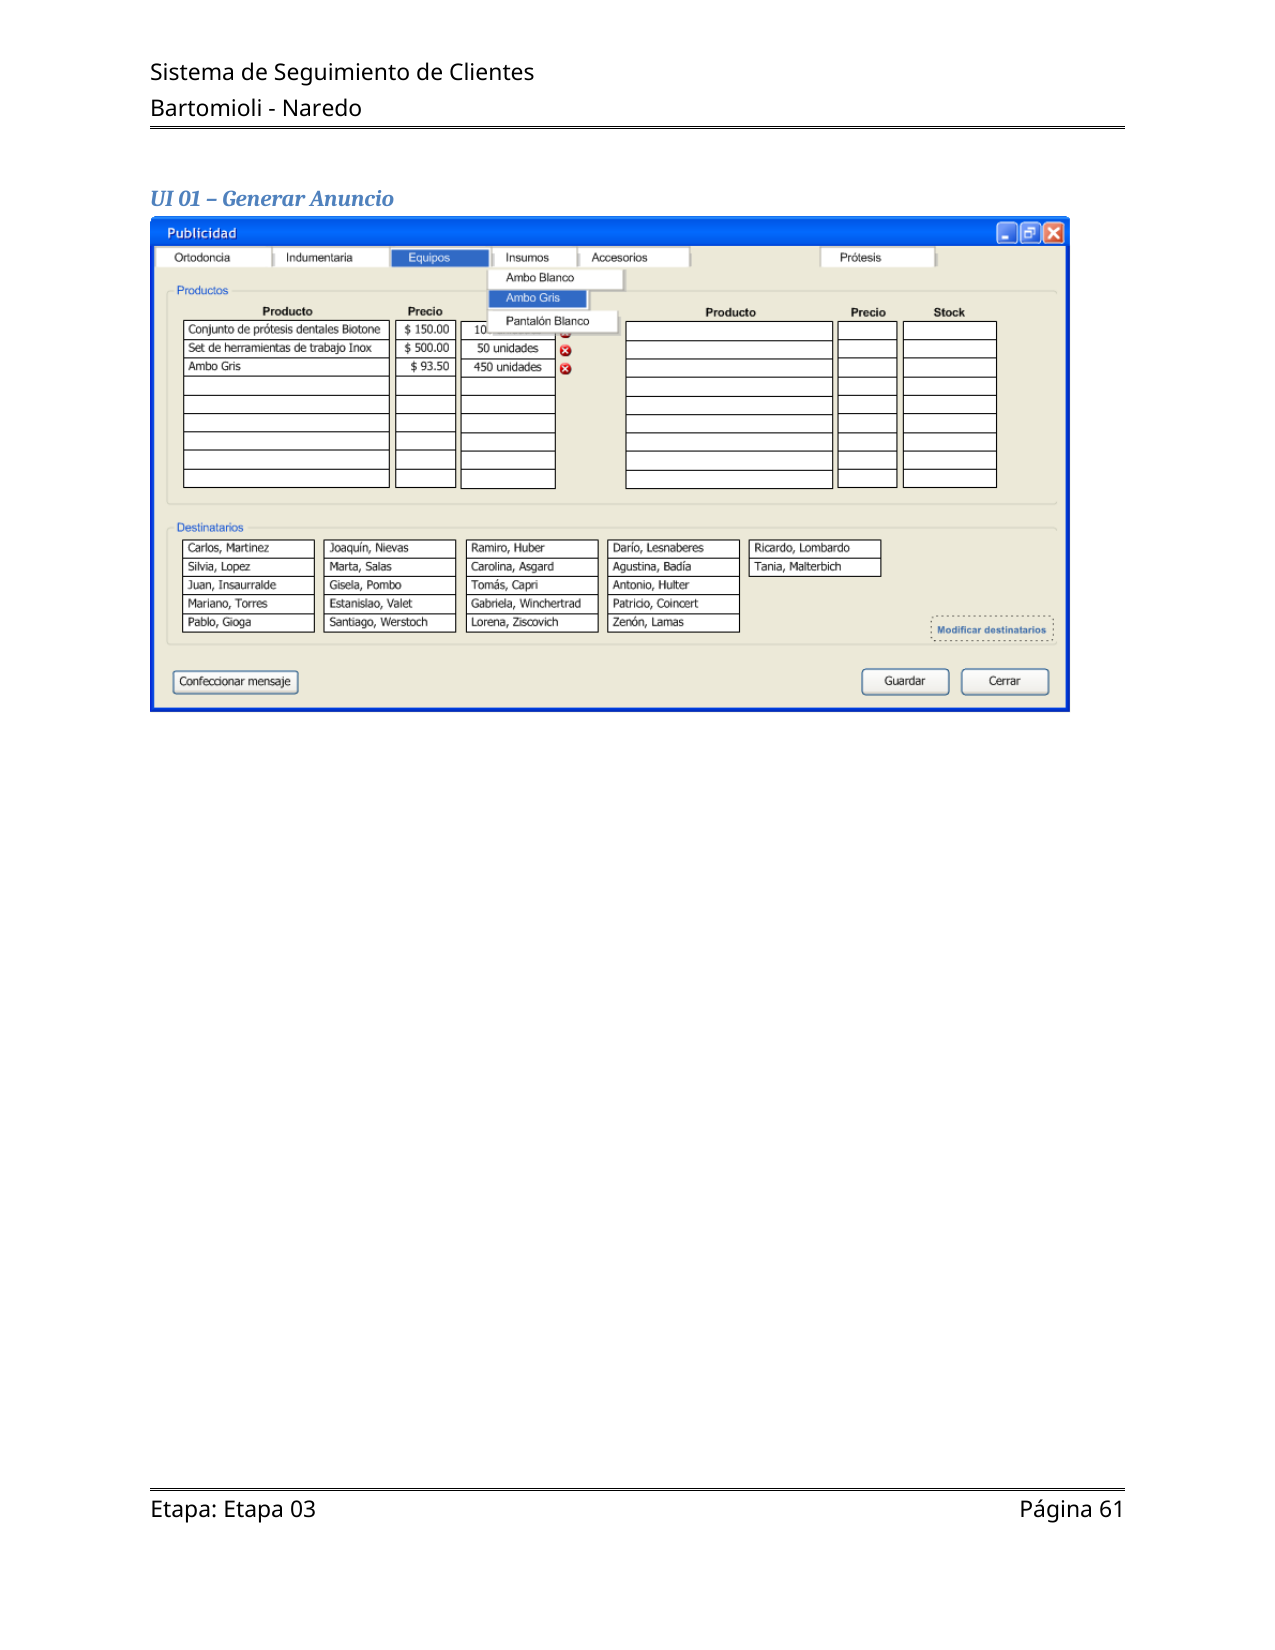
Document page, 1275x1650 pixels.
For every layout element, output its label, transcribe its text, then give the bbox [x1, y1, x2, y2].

subtitle UI 01 – Generar Anuncio [150, 186, 1125, 212]
picture [150, 216, 1071, 713]
